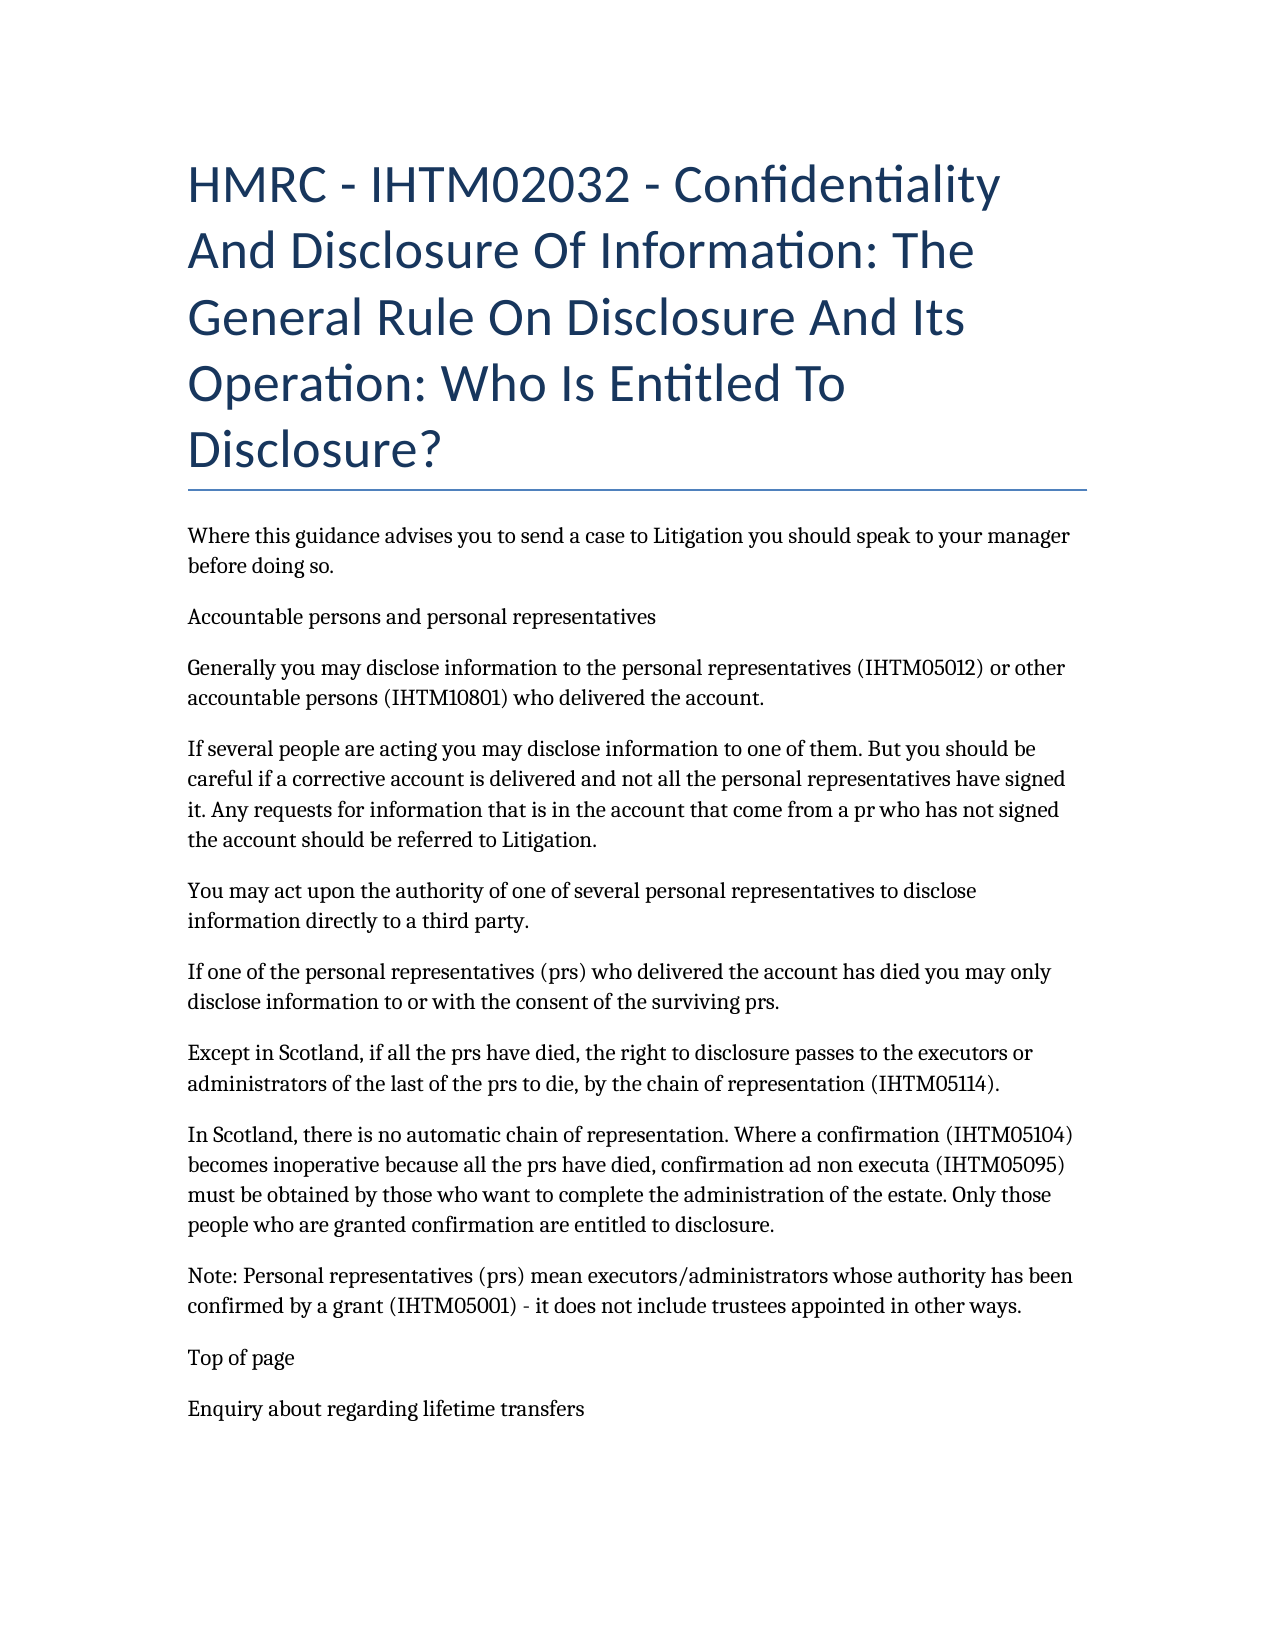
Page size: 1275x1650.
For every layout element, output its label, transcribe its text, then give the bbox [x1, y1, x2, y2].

text If one of the personal representatives (prs) who delivered the account has died you may only disclose information to or with the consent of the surviving prs. [187, 959, 1087, 1015]
text Accountable persons and personal representatives [187, 604, 1087, 630]
text If several people are acting you may disclose information to one of them. But you should be careful if a corrective account is delivered and not all the personal representatives have signed it. Any requests for information that is in the account that come from a pr who has not signed the account should be referred to Litigation. [187, 736, 1087, 853]
text Top of page [187, 1344, 1087, 1371]
text Where this guidance advises you to send a case to Litigation you should speak to your manager before doing so. [187, 522, 1087, 579]
text You may act upon the authority of one of several personal representatives to disclose information directly to a third party. [187, 878, 1087, 934]
text Note: Personal representatives (prs) mean executors/administrators whose authority has been confirmed by a grant (IHTM05001) - it does not include trustees appointed in other ways. [187, 1263, 1087, 1319]
text Generally you may disclose information to the personal representatives (IHTM05012) or other accountable persons (IHTM10801) who delivered the account. [187, 655, 1087, 711]
title HMRC - IHTM02032 - Confidentiality And Disclosure Of Information: The General Rule On Disclosure And Its Operation: Who Is Entitled To Disclosure? [187, 150, 1087, 491]
text In Scotland, there is no automatic chain of representation. Where a confirmation (IHTM05104) becomes inoperative because all the prs have died, confirmation ad non executa (IHTM05095) must be obtained by those who want to complete the administration of the estate. Only those people who are granted confirmation are entitled to disclosure. [187, 1121, 1087, 1238]
text Except in Scotland, if all the prs have died, the right to disclosure passes to the executors or administrators of the last of the prs to die, by the chain of representation (IHTM05114). [187, 1040, 1087, 1097]
text Enquiry about regarding lifetime transfers [187, 1395, 1087, 1422]
